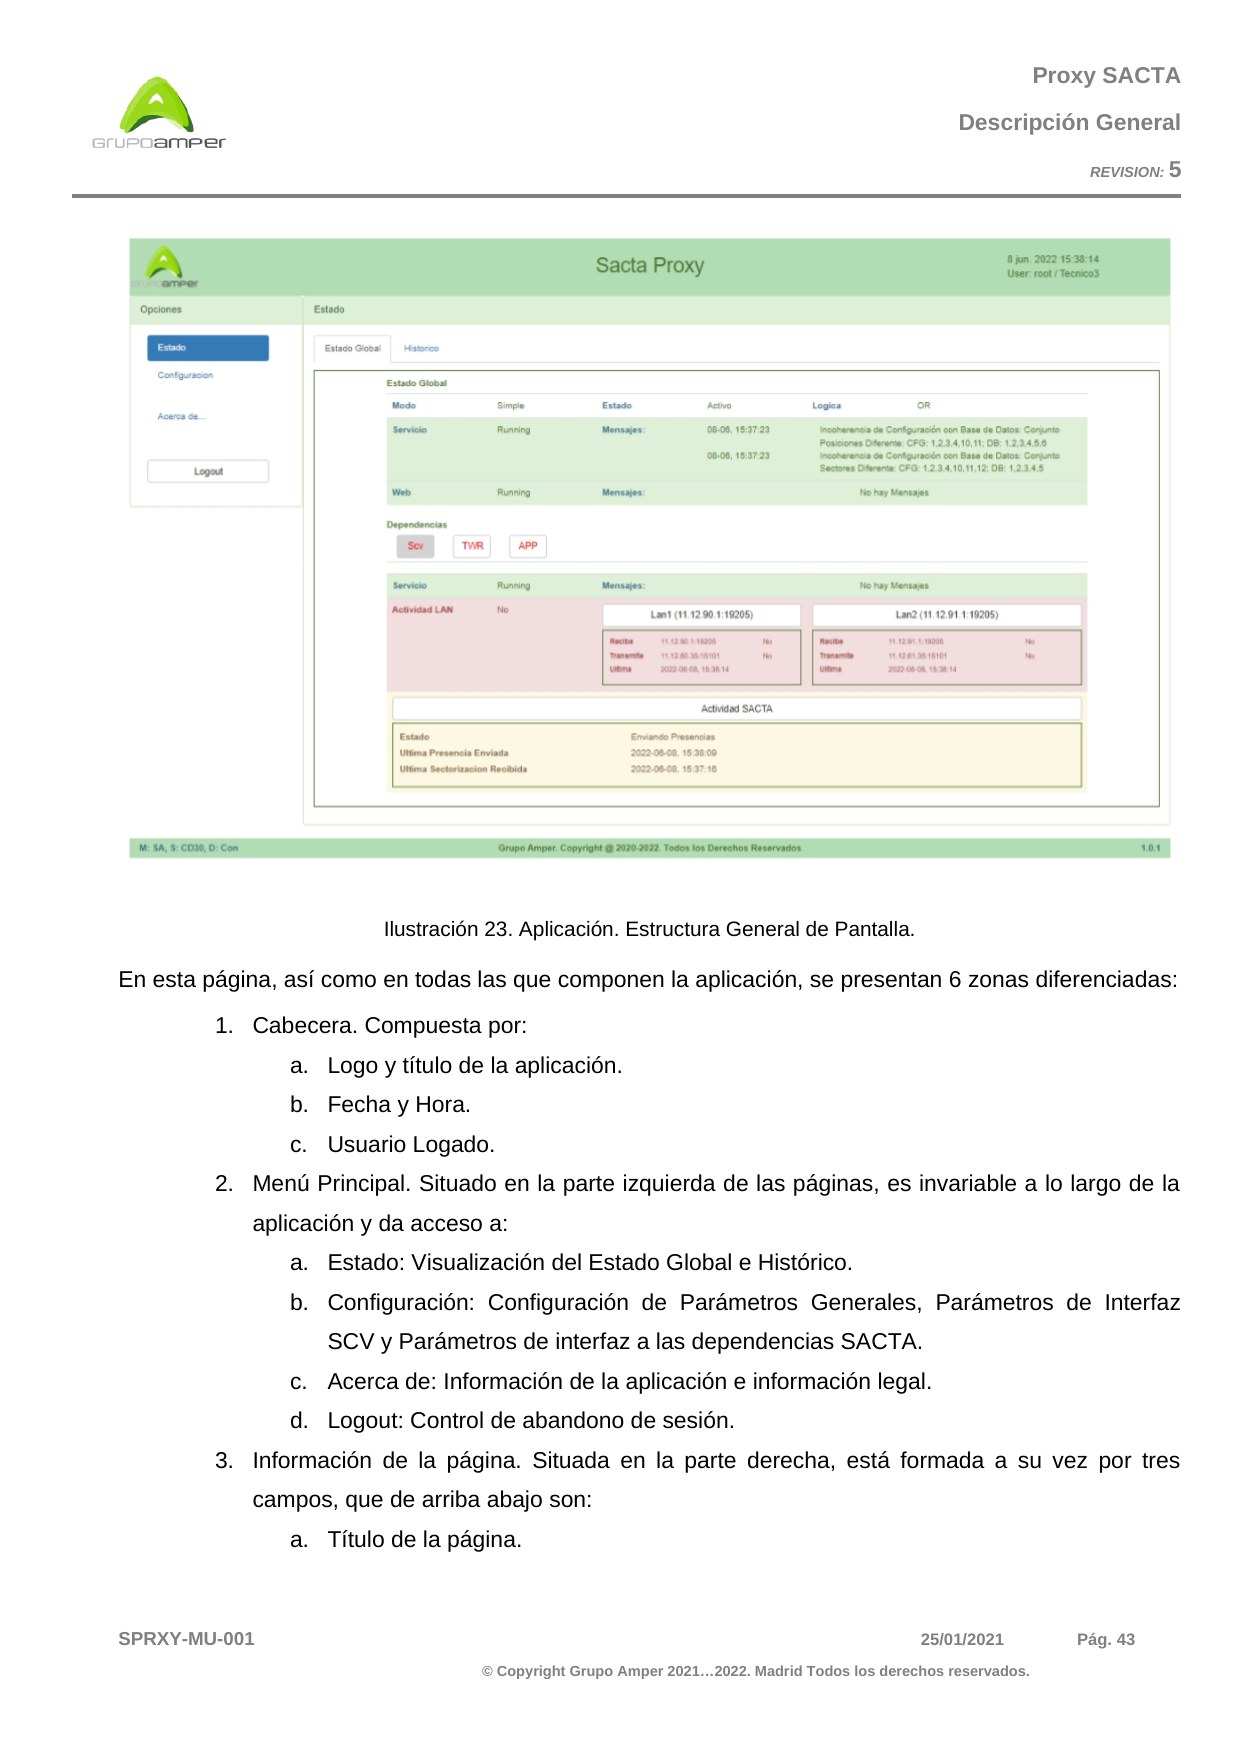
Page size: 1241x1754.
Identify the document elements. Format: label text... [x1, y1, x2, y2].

list Título de la página. [290, 1526, 1181, 1552]
picture [118, 218, 1182, 897]
list Menú Principal. Situado en la parte izquierda de las páginas, es invariable a lo largo de la aplicación y da acceso a: [215, 1170, 1181, 1236]
list Logo y título de la aplicación. [290, 1052, 1181, 1078]
list Estado: Visualización del Estado Global e Histórico. [290, 1249, 1181, 1276]
list Cabecera. Compuesta por: [215, 1012, 1181, 1039]
list Configuración: Configuración de Parámetros Generales, Parámetros de Interfaz SCV y Parámetros de interfaz a las dependencias SACTA. [290, 1289, 1181, 1355]
list Logout: Control de abandono de sesión. [290, 1407, 1181, 1434]
list Fecha y Hora. [290, 1091, 1181, 1118]
list Usuario Logado. [290, 1131, 1181, 1157]
text En esta página, así como en todas las que componen la aplicación, se presentan 6 zonas diferenciadas: [118, 966, 1181, 992]
picture [88, 63, 228, 164]
list Acerca de: Información de la aplicación e información legal. [290, 1368, 1181, 1394]
list Información de la página. Situada en la parte derecha, está formada a su vez por tres campos, que de arriba abajo son: [215, 1447, 1181, 1513]
text Ilustración 23. Aplicación. Estructura General de Pantalla. [118, 917, 1181, 941]
